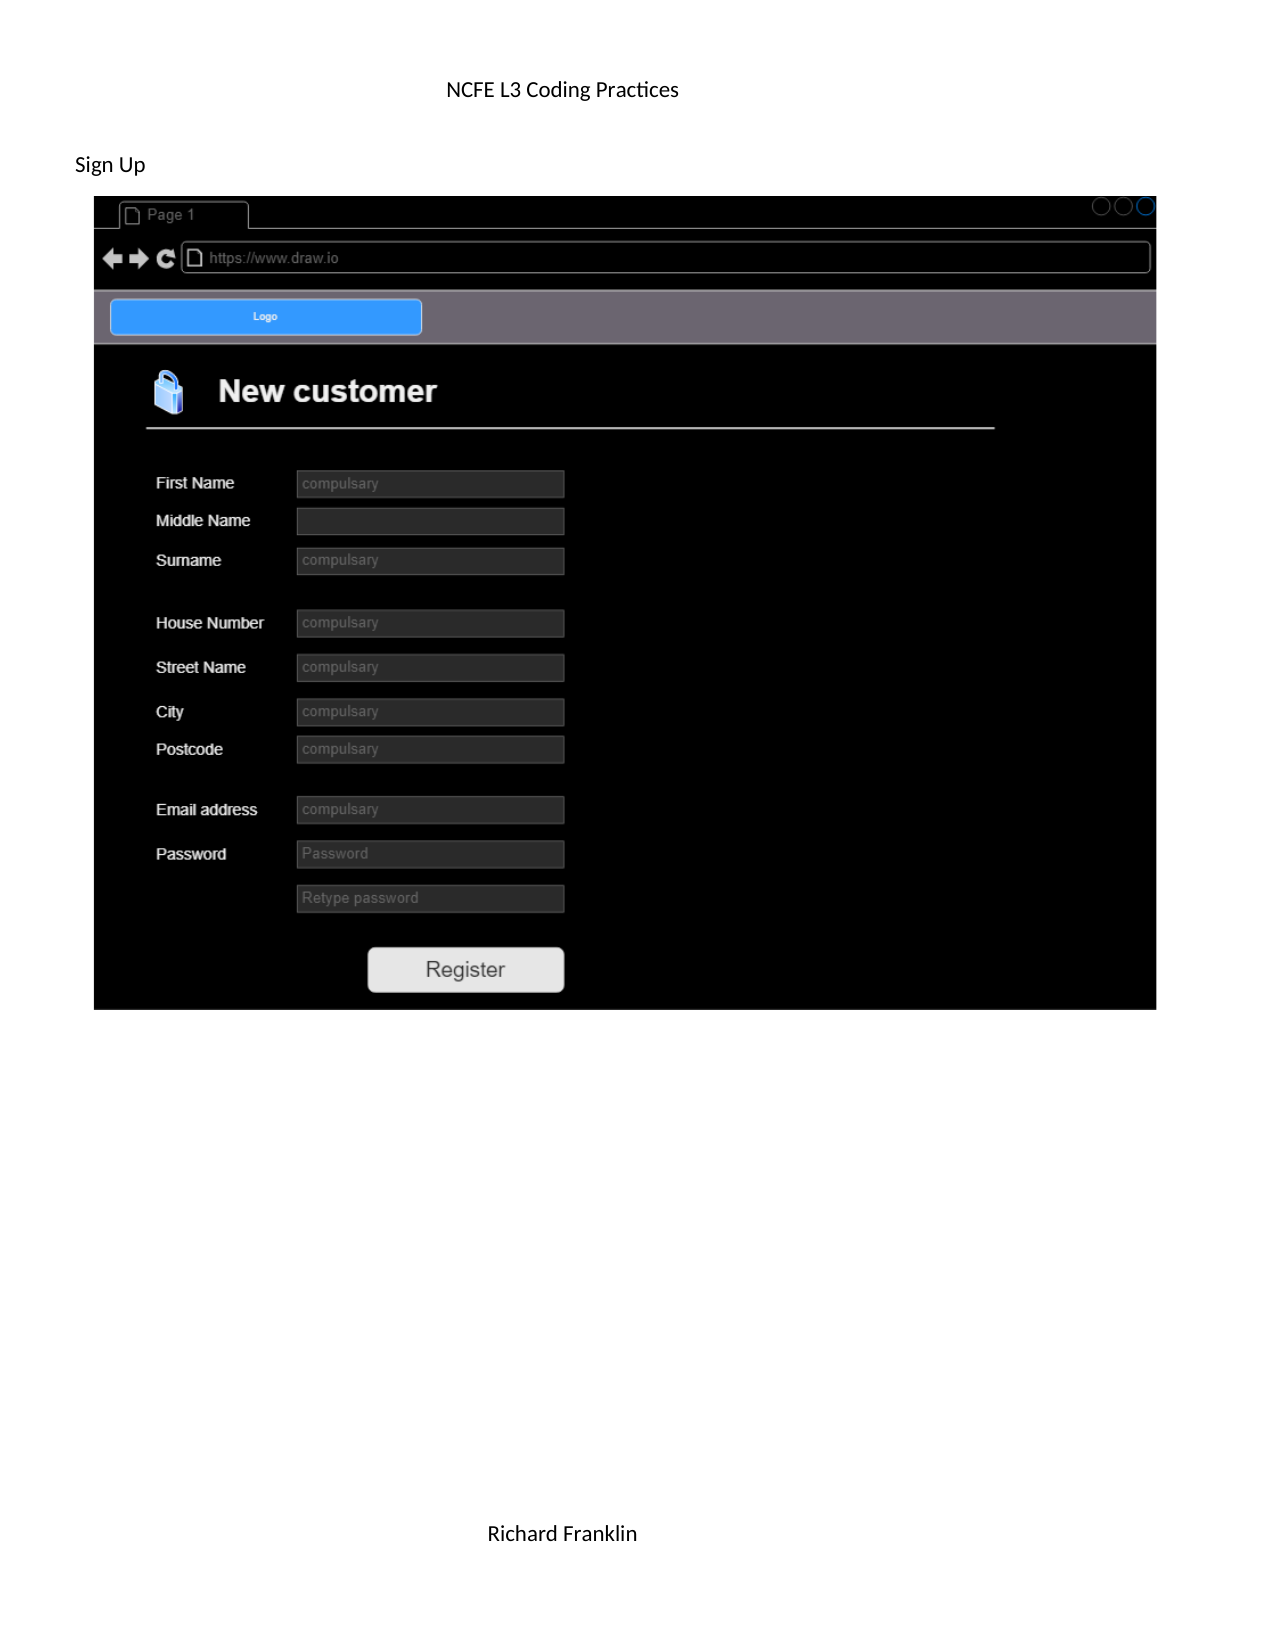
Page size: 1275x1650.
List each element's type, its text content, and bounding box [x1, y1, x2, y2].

text Sign Up [75, 150, 1200, 178]
